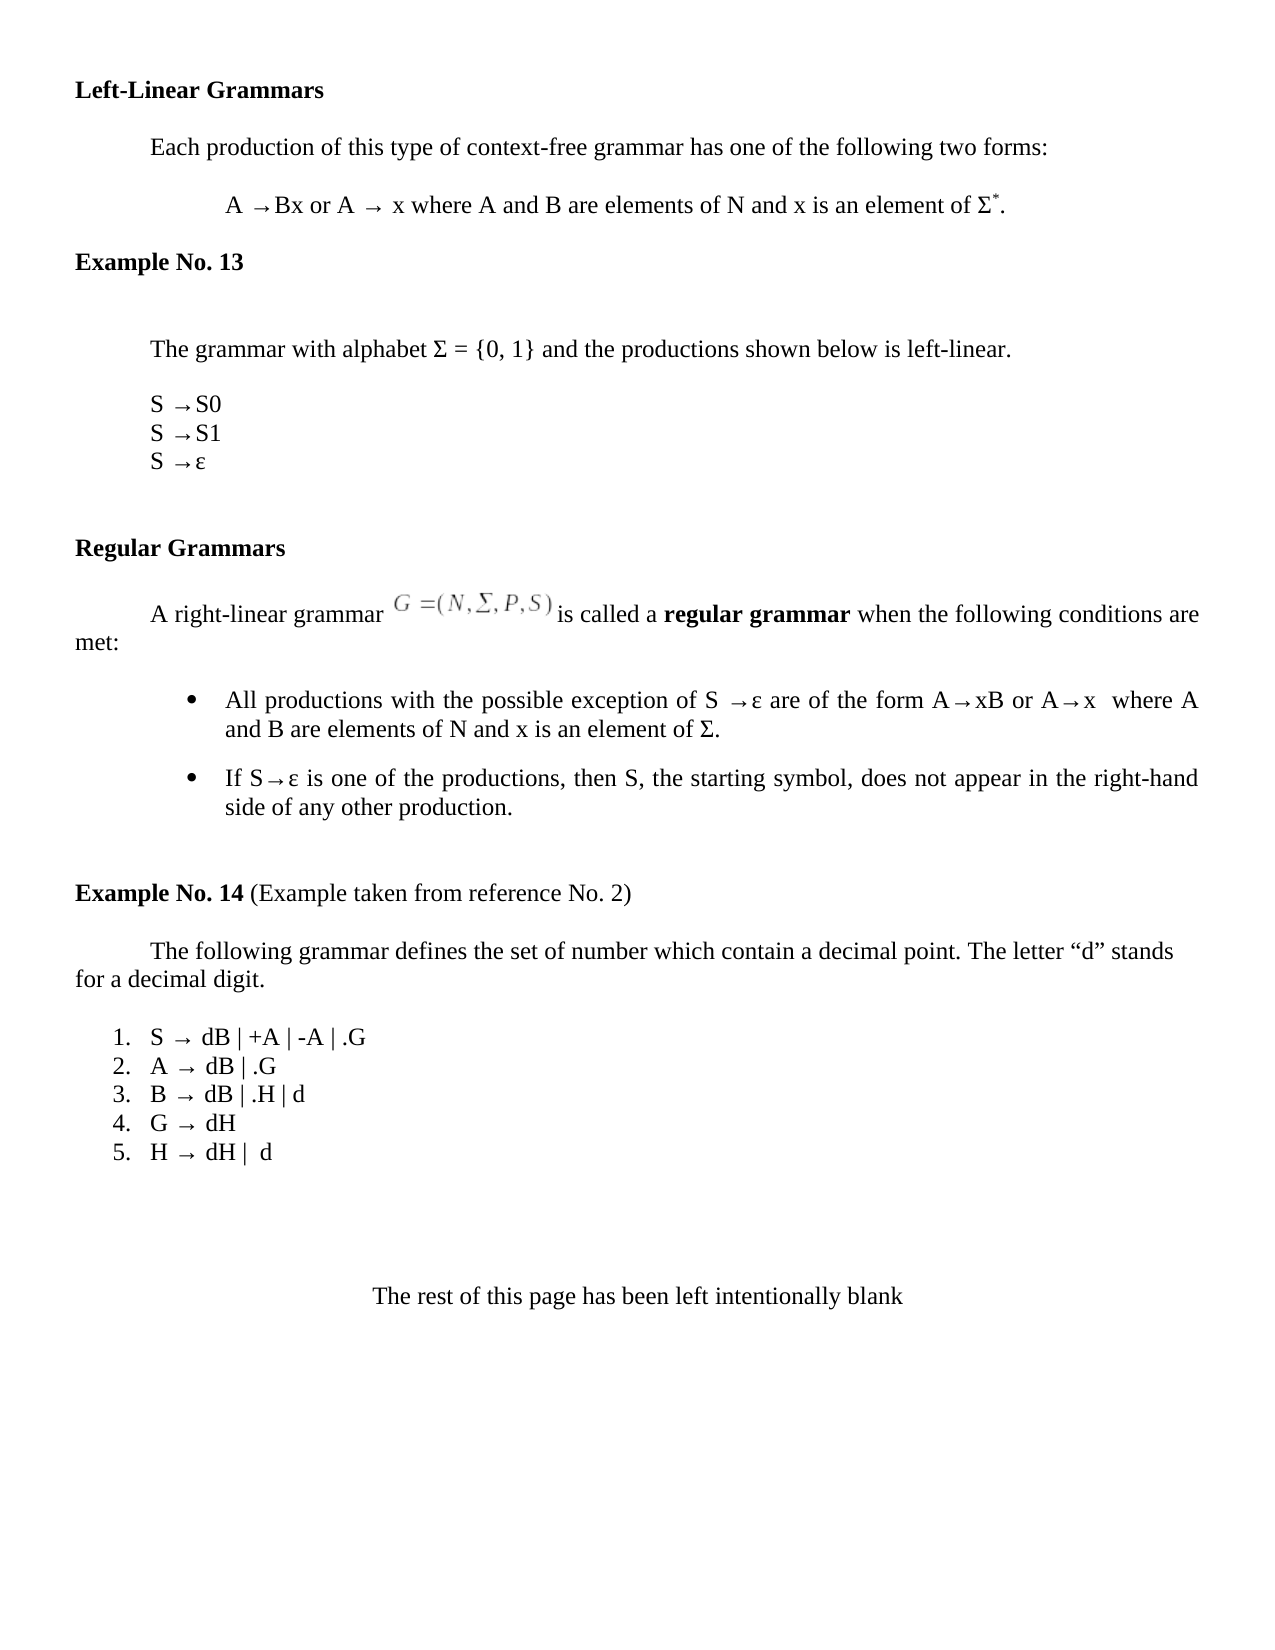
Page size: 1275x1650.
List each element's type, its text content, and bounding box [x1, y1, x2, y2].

text The grammar with alphabet Σ = {0, 1} and the productions shown below is left-linear. [75, 334, 1200, 362]
list A → dB | .G [112, 1051, 1200, 1079]
list B → dB | .H | d [112, 1079, 1200, 1108]
text Example No. 14 (Example taken from reference No. 2) [75, 878, 1200, 907]
text S →S0 [75, 389, 1200, 418]
list All productions with the possible exception of S →ε are of the form A→xB or A→x where A and B are elements of N and x is an element of Σ. [187, 685, 1200, 742]
text S →ε [75, 446, 1200, 475]
text Example No. 13 [75, 247, 1200, 276]
text A →Bx or A → x where A and B are elements of N and x is an element of Σ*. [150, 190, 1200, 219]
text Each production of this type of context-free grammar has one of the following two forms: [75, 132, 1200, 161]
text Regular Grammars [75, 533, 1200, 561]
text S →S1 [75, 418, 1200, 446]
list G → dH [112, 1108, 1200, 1137]
text The rest of this page has been left intentionally blank [75, 1281, 1200, 1309]
text The following grammar defines the set of number which contain a decimal point. The letter “d” stands for a decimal digit. [75, 936, 1200, 993]
text A right-linear grammar is called a regular grammar when the following conditions are met: [75, 590, 1200, 656]
text Left-Linear Grammars [75, 75, 1200, 104]
list If S→ε is one of the productions, then S, the starting symbol, does not appear in the right-hand side of any other production. [187, 763, 1200, 821]
list H → dH | d [112, 1137, 1200, 1166]
list S → dB | +A | -A | .G [112, 1022, 1200, 1051]
